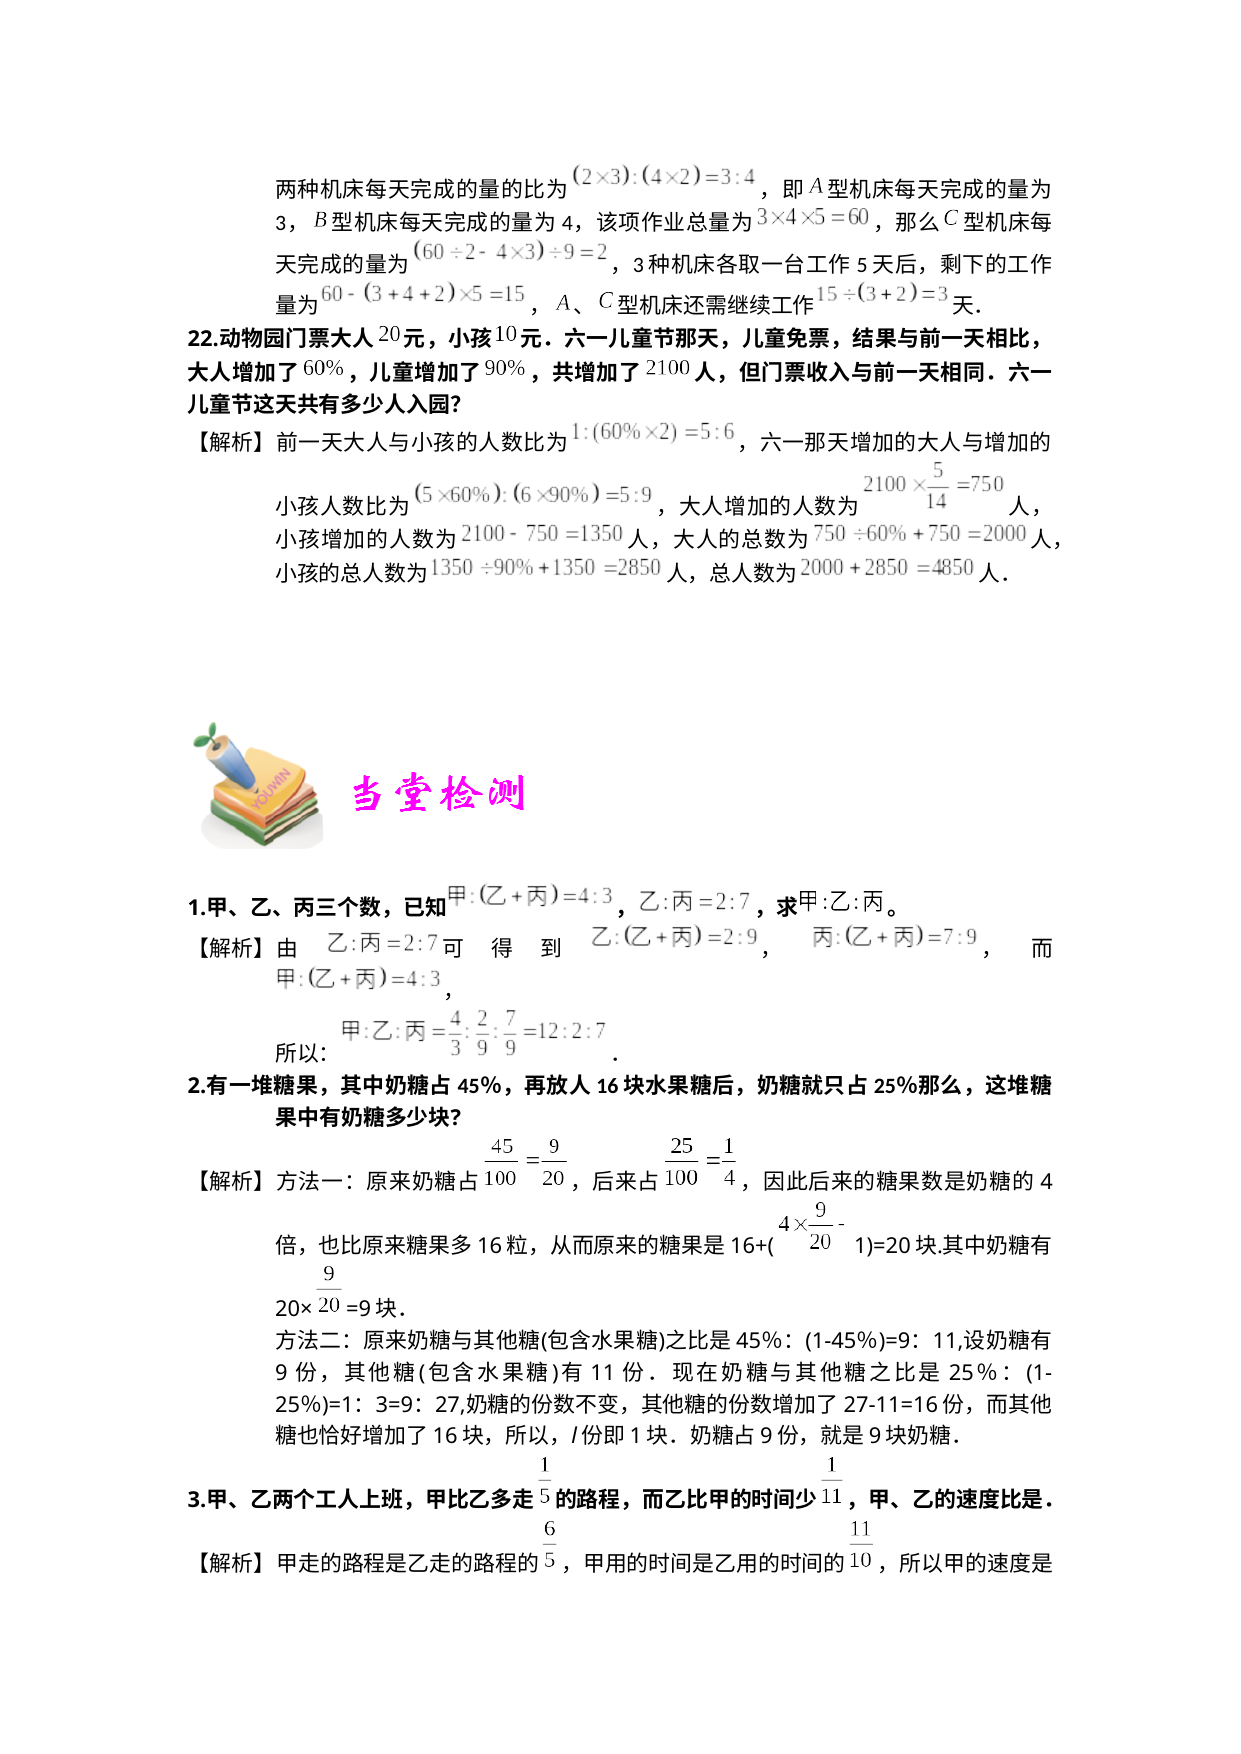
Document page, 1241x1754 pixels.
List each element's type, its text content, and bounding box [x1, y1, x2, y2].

text 22.动物园门票大人元，小孩元．六一儿童节那天，儿童免票，结果与前一天相比，大人增加了，儿童增加了，共增加了人，但门票收入与前一天相同．六一儿童节这天共有多少人入园？ [187, 319, 1053, 418]
list 前一天大人与小孩的人数比为，六一那天增加的大人与增加的小孩人数比为，大人增加的人数为人，小孩增加的人数为人，大人的总数为人，小孩的总人数为人，总人数为人． [187, 418, 1053, 588]
text 1.甲、乙、丙三个数，已知，，求。 [187, 880, 1053, 922]
text 所以：． [187, 1004, 1053, 1068]
text 方法二：原来奶糖与其他糖(包含水果糖)之比是45％：(1-45％)=9：11,设奶糖有9份，其他糖(包含水果糖)有11份．现在奶糖与其他糖之比是25％：(1-25％)=1：3=9：27,奶糖的份数不变，其他糖的份数增加了27-11=16份，而其他糖也恰好增加了16块，所以，l份即1块．奶糖占9份，就是9块奶糖． [275, 1323, 1053, 1450]
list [187, 1514, 1053, 1578]
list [187, 162, 1053, 319]
list 由可得到，，而， [187, 922, 1053, 1004]
text 2.有一堆糖果，其中奶糖占45％，再放人16块水果糖后，奶糖就只占25％那么，这堆糖果中有奶糖多少块? [187, 1068, 1053, 1132]
list 方法一：原来奶糖占，后来占，因此后来的糖果数是奶糖的4倍，也比原来糖果多16粒，从而原来的糖果是16+(1)=20块.其中奶糖有20×=9块． [187, 1132, 1053, 1323]
picture [187, 717, 532, 849]
text 3.甲、乙两个工人上班，甲比乙多走的路程，而乙比甲的时间少，甲、乙的速度比是． [187, 1450, 1053, 1514]
